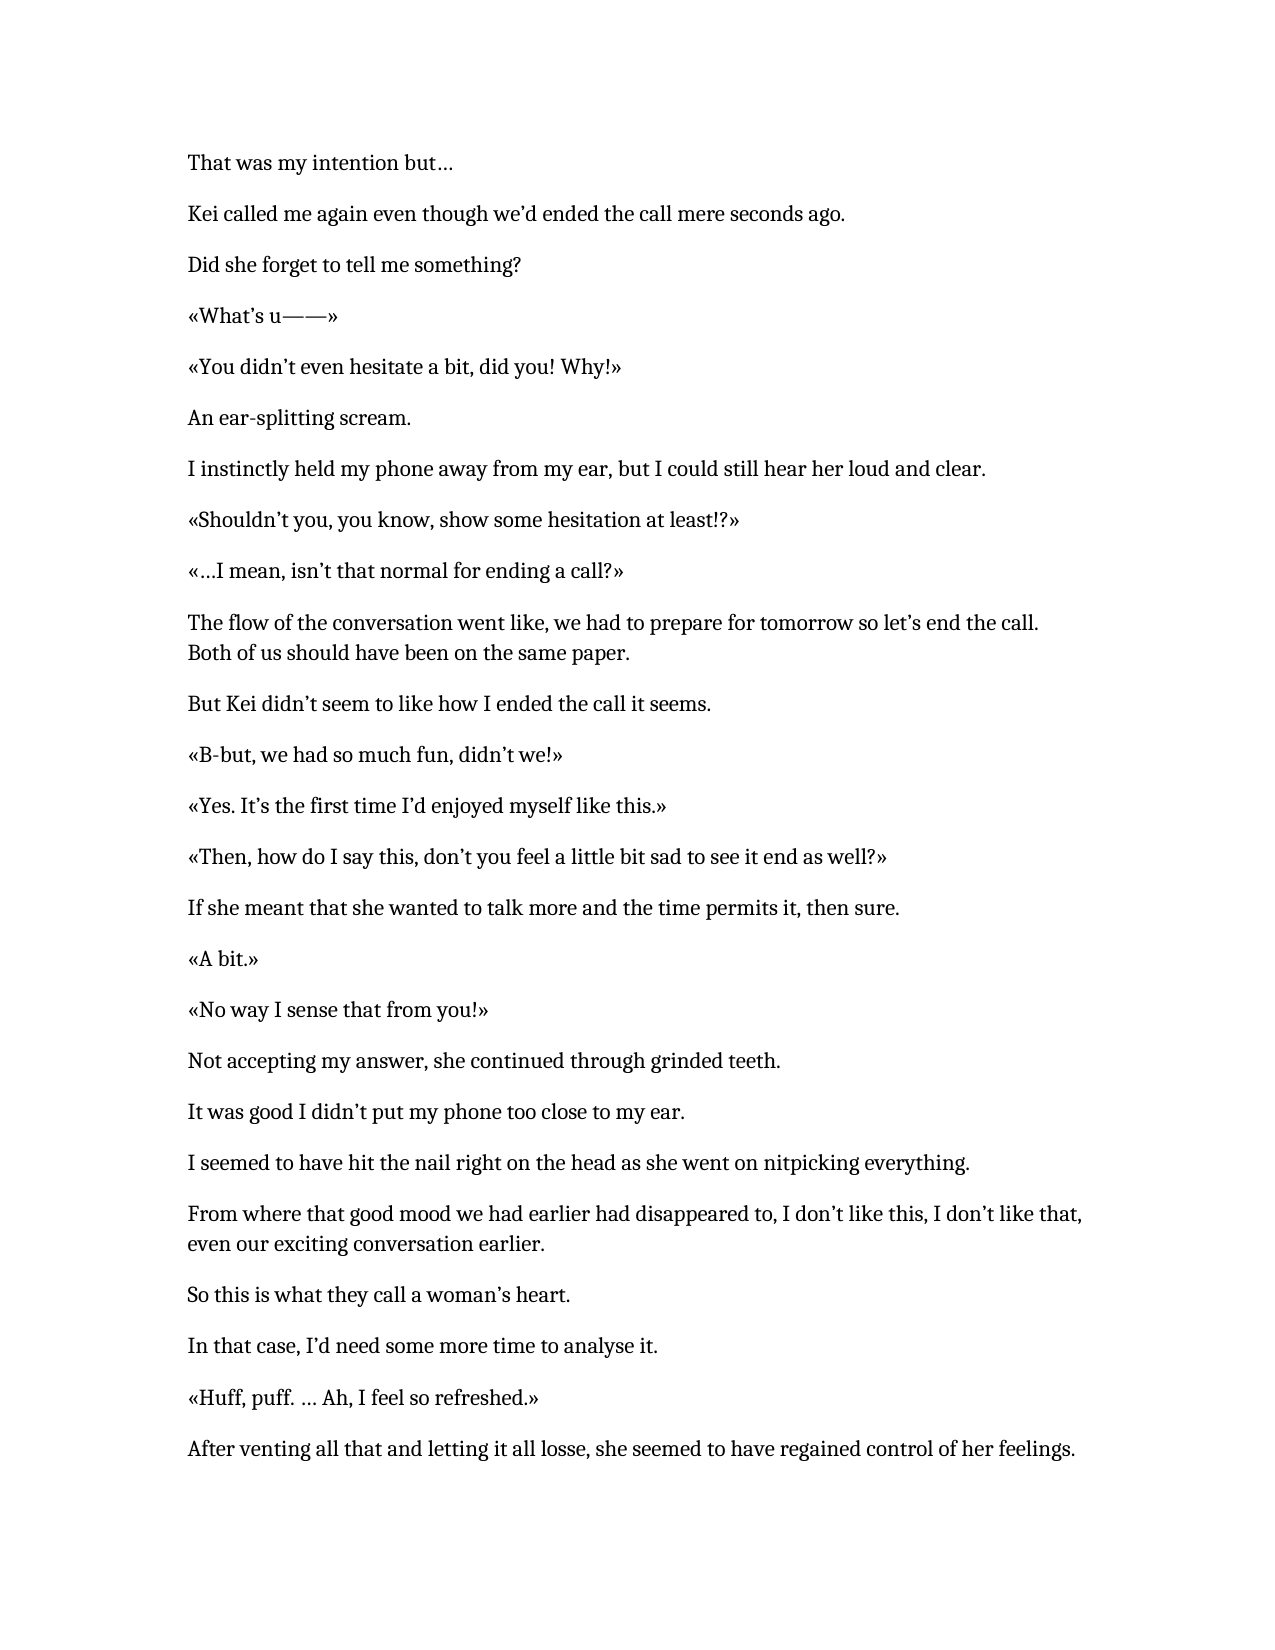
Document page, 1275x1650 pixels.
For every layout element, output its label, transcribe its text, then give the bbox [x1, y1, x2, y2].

text The flow of the conversation went like, we had to prepare for tomorrow so let’s end the call. Both of us should have been on the same paper. [187, 609, 1087, 666]
text «What’s u——» [187, 303, 1087, 329]
text «…I mean, isn’t that normal for ending a call?» [187, 558, 1087, 585]
text I instinctly held my phone away from my ear, but I could still hear her loud and clear. [187, 456, 1087, 483]
text «You didn’t even hesitate a bit, did you! Why!» [187, 354, 1087, 381]
text «Shouldn’t you, you know, show some hesitation at least!?» [187, 507, 1087, 534]
text «Huff, puff. … Ah, I feel so refreshed.» [187, 1384, 1087, 1411]
text Did she forget to tell me something? [187, 252, 1087, 278]
text Kei called me again even though we’d ended the call mere seconds ago. [187, 201, 1087, 227]
text I seemed to have hit the nail right on the head as she went on nitpicking everything. [187, 1150, 1087, 1176]
text In that case, I’d need some more time to analyse it. [187, 1333, 1087, 1360]
text «Then, how do I say this, don’t you feel a little bit sad to see it end as well?» [187, 844, 1087, 870]
text After venting all that and letting it all losse, she seemed to have regained control of her feelings. [187, 1435, 1087, 1462]
text It was good I didn’t put my phone too close to my ear. [187, 1099, 1087, 1125]
text «B-but, we had so much fun, didn’t we!» [187, 742, 1087, 768]
text So this is what they call a woman’s heart. [187, 1282, 1087, 1309]
text An ear-splitting scream. [187, 405, 1087, 432]
text «Yes. It’s the first time I’d enjoyed myself like this.» [187, 793, 1087, 819]
text But Kei didn’t seem to like how I ended the call it seems. [187, 691, 1087, 717]
text If she meant that she wanted to talk more and the time permits it, then sure. [187, 895, 1087, 921]
text That was my intention but… [187, 150, 1087, 176]
text «No way I sense that from you!» [187, 997, 1087, 1023]
text Not accepting my answer, she continued through grinded teeth. [187, 1048, 1087, 1074]
text «A bit.» [187, 946, 1087, 972]
text From where that good mood we had earlier had disappeared to, I don’t like this, I don’t like that, even our exciting conversation earlier. [187, 1201, 1087, 1258]
